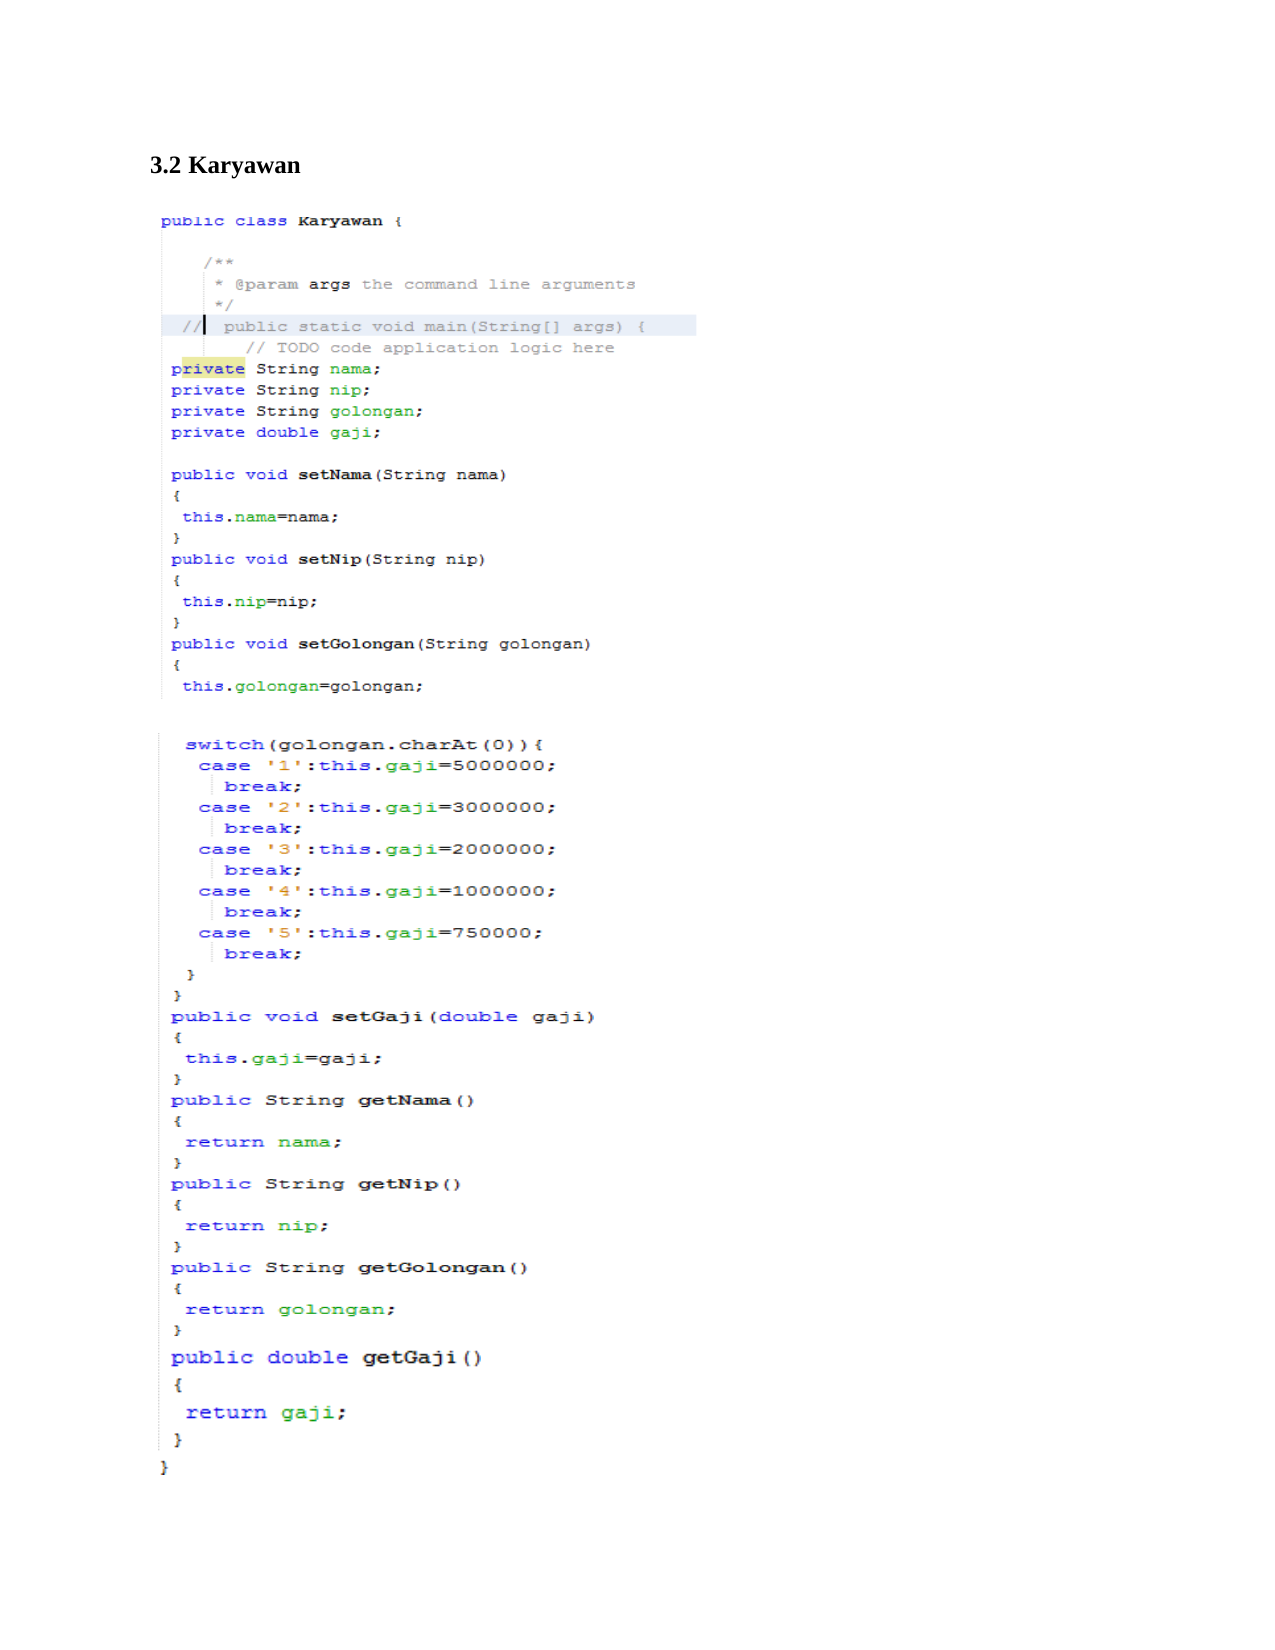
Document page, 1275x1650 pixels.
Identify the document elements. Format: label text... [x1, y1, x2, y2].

picture [158, 733, 594, 1475]
picture [161, 217, 697, 699]
subtitle Karyawan [150, 150, 1137, 179]
